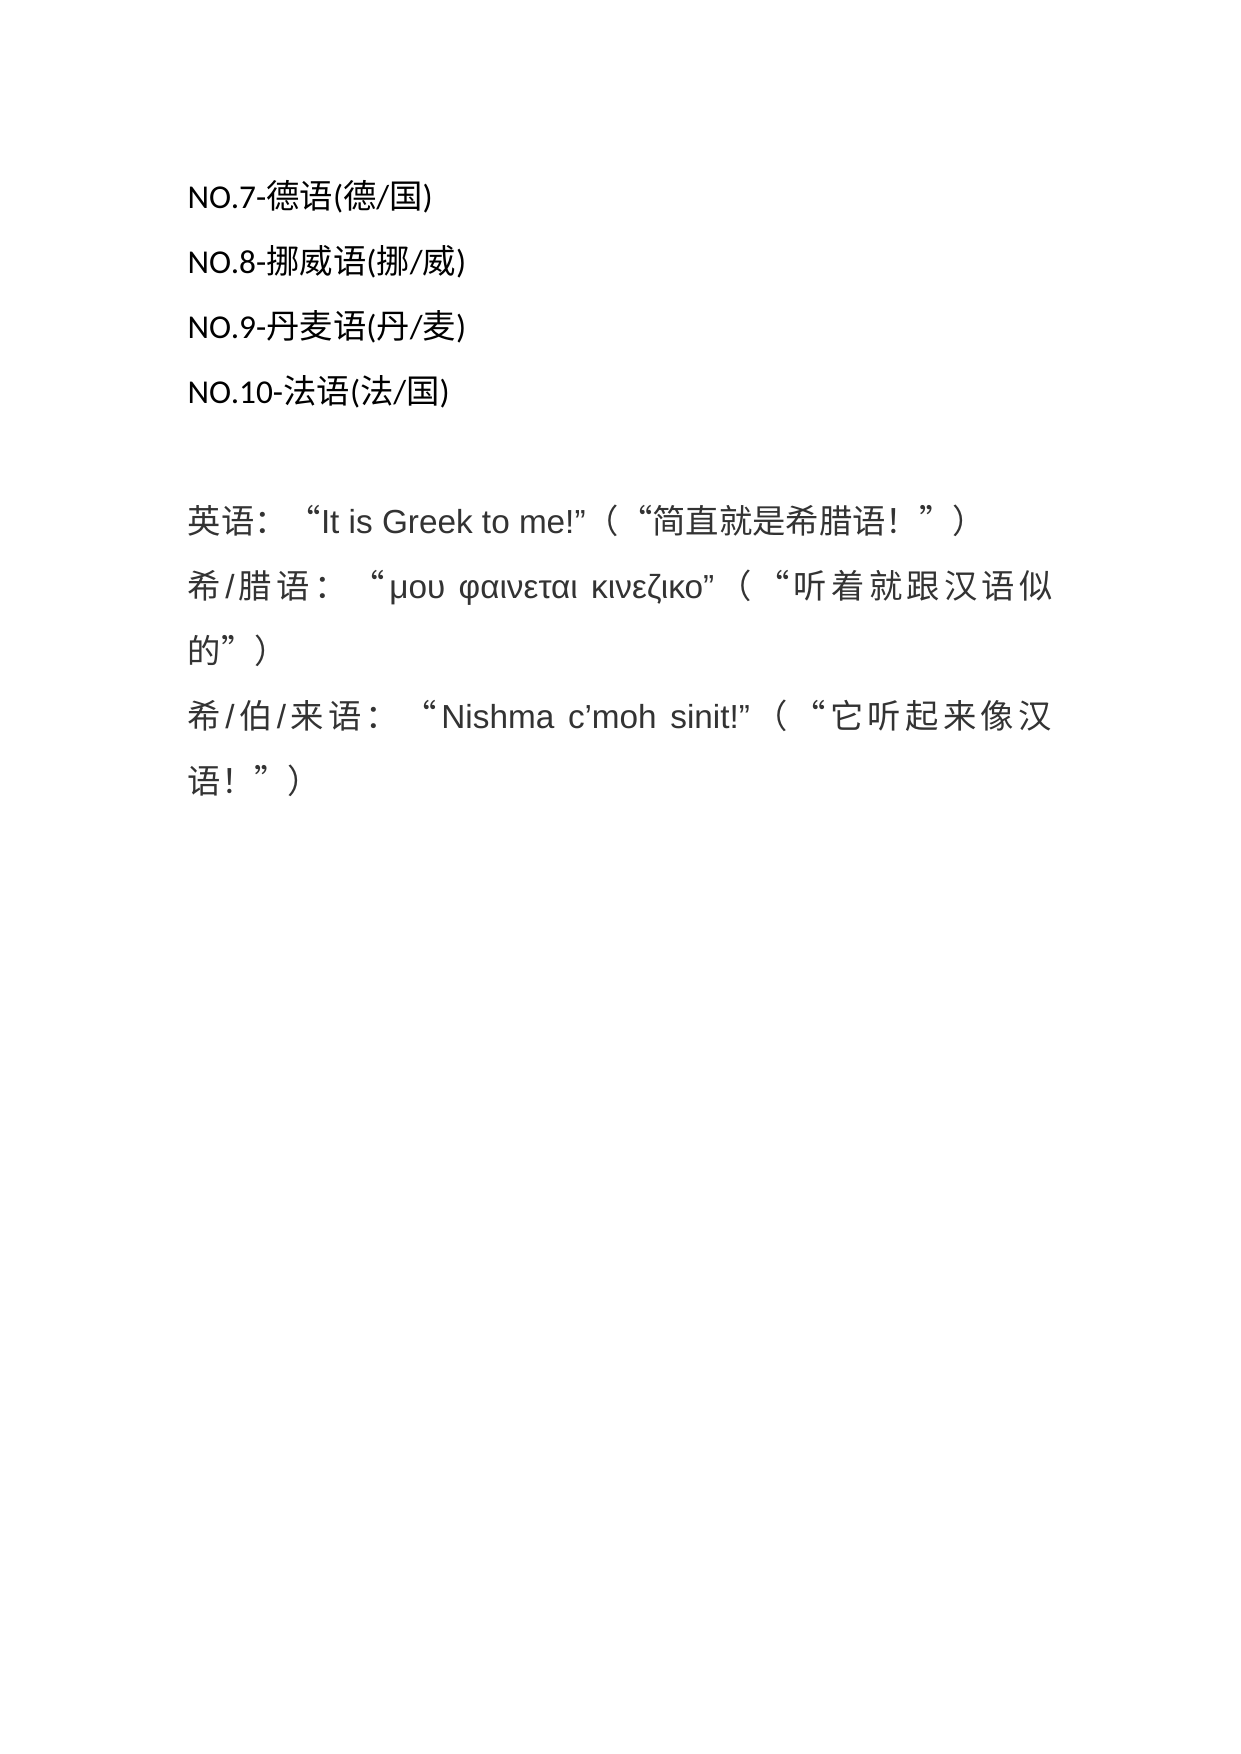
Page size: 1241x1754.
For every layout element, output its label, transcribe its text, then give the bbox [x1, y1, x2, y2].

text NO.10-法语(法/国) [187, 357, 1053, 422]
text NO.7-德语(德/国) [187, 162, 1053, 227]
text 英语：“It is Greek to me!”（“简直就是希腊语！”） [187, 487, 1053, 552]
text 希/腊语：“μου φαινεται κινεζικο”（“听着就跟汉语似的”） 希/伯/来语：“Nishma c’moh sinit!”（“它听起来像汉语！”） [187, 552, 1053, 812]
text NO.9-丹麦语(丹/麦) [187, 292, 1053, 357]
text NO.8-挪威语(挪/威) [187, 227, 1053, 292]
